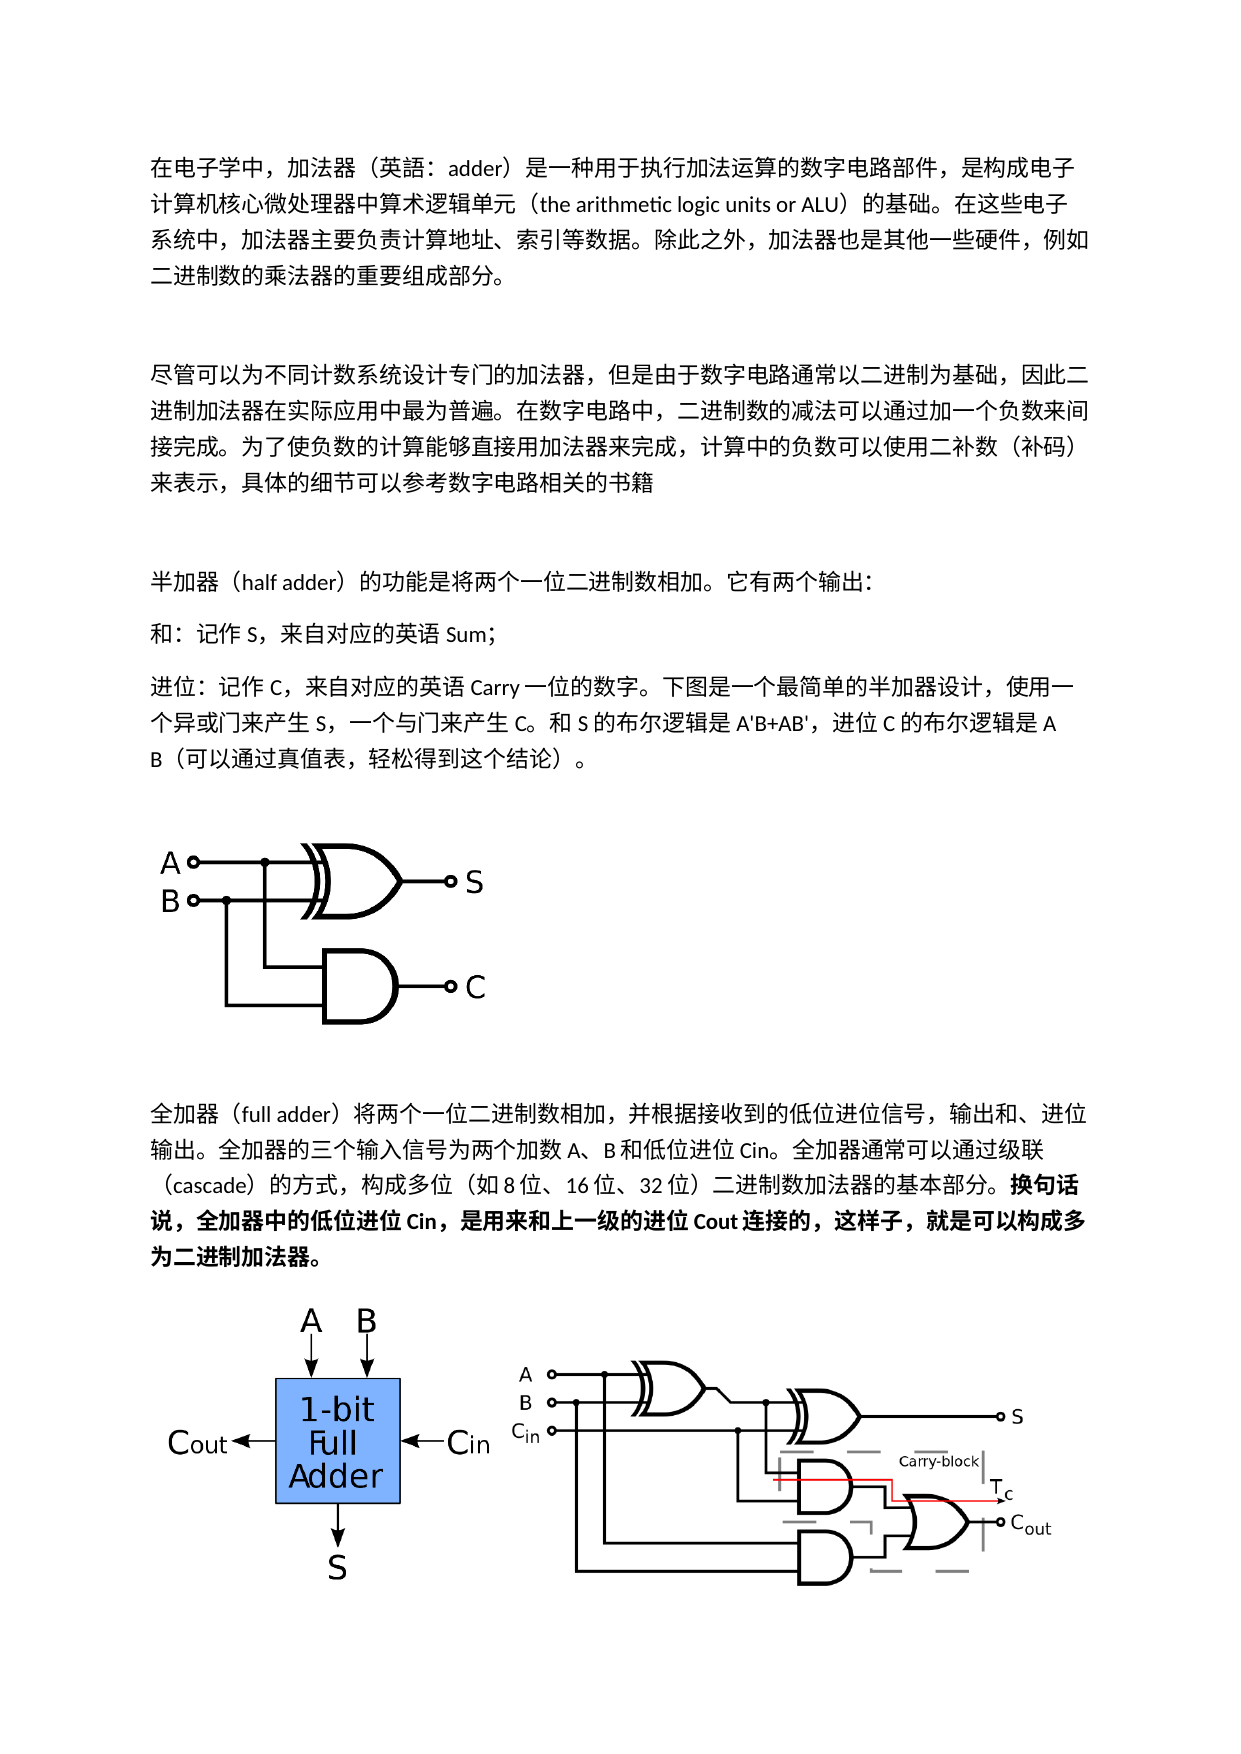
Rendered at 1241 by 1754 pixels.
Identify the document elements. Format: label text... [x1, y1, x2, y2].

picture [150, 839, 493, 1030]
picture [150, 1291, 1067, 1599]
text 和：记作 S，来自对应的英语 Sum； [150, 616, 1090, 649]
text 在电子学中，加法器（英語：adder）是一种用于执行加法运算的数字电路部件，是构成电子计算机核心微处理器中算术逻辑单元（the arithmetic logic units or ALU）的基础。在这些电子系统中，加法器主要负责计算地址、索引等数据。除此之外，加法器也是其他一些硬件，例如二进制数的乘法器的重要组成部分。 [150, 150, 1090, 291]
text 尽管可以为不同计数系统设计专门的加法器，但是由于数字电路通常以二进制为基础，因此二进制加法器在实际应用中最为普遍。在数字电路中，二进制数的减法可以通过加一个负数来间接完成。为了使负数的计算能够直接用加法器来完成，计算中的负数可以使用二补数（补码）来表示，具体的细节可以参考数字电路相关的书籍 [150, 357, 1090, 498]
text 全加器（full adder）将两个一位二进制数相加，并根据接收到的低位进位信号，输出和、进位输出。全加器的三个输入信号为两个加数A、B和低位进位Cin。全加器通常可以通过级联（cascade）的方式，构成多位（如8位、16位、32位）二进制数加法器的基本部分。换句话说，全加器中的低位进位Cin，是用来和上一级的进位Cout连接的，这样子，就是可以构成多为二进制加法器。 [150, 1096, 1090, 1272]
text 进位：记作 C，来自对应的英语 Carry一位的数字。下图是一个最简单的半加器设计，使用一个异或门来产生 S，一个与门来产生 C。和 S 的布尔逻辑是 A'B+AB'，进位 C 的布尔逻辑是 AB（可以通过真值表，轻松得到这个结论）。 [150, 669, 1090, 774]
text 半加器（half adder）的功能是将两个一位二进制数相加。它有两个输出： [150, 564, 1090, 597]
